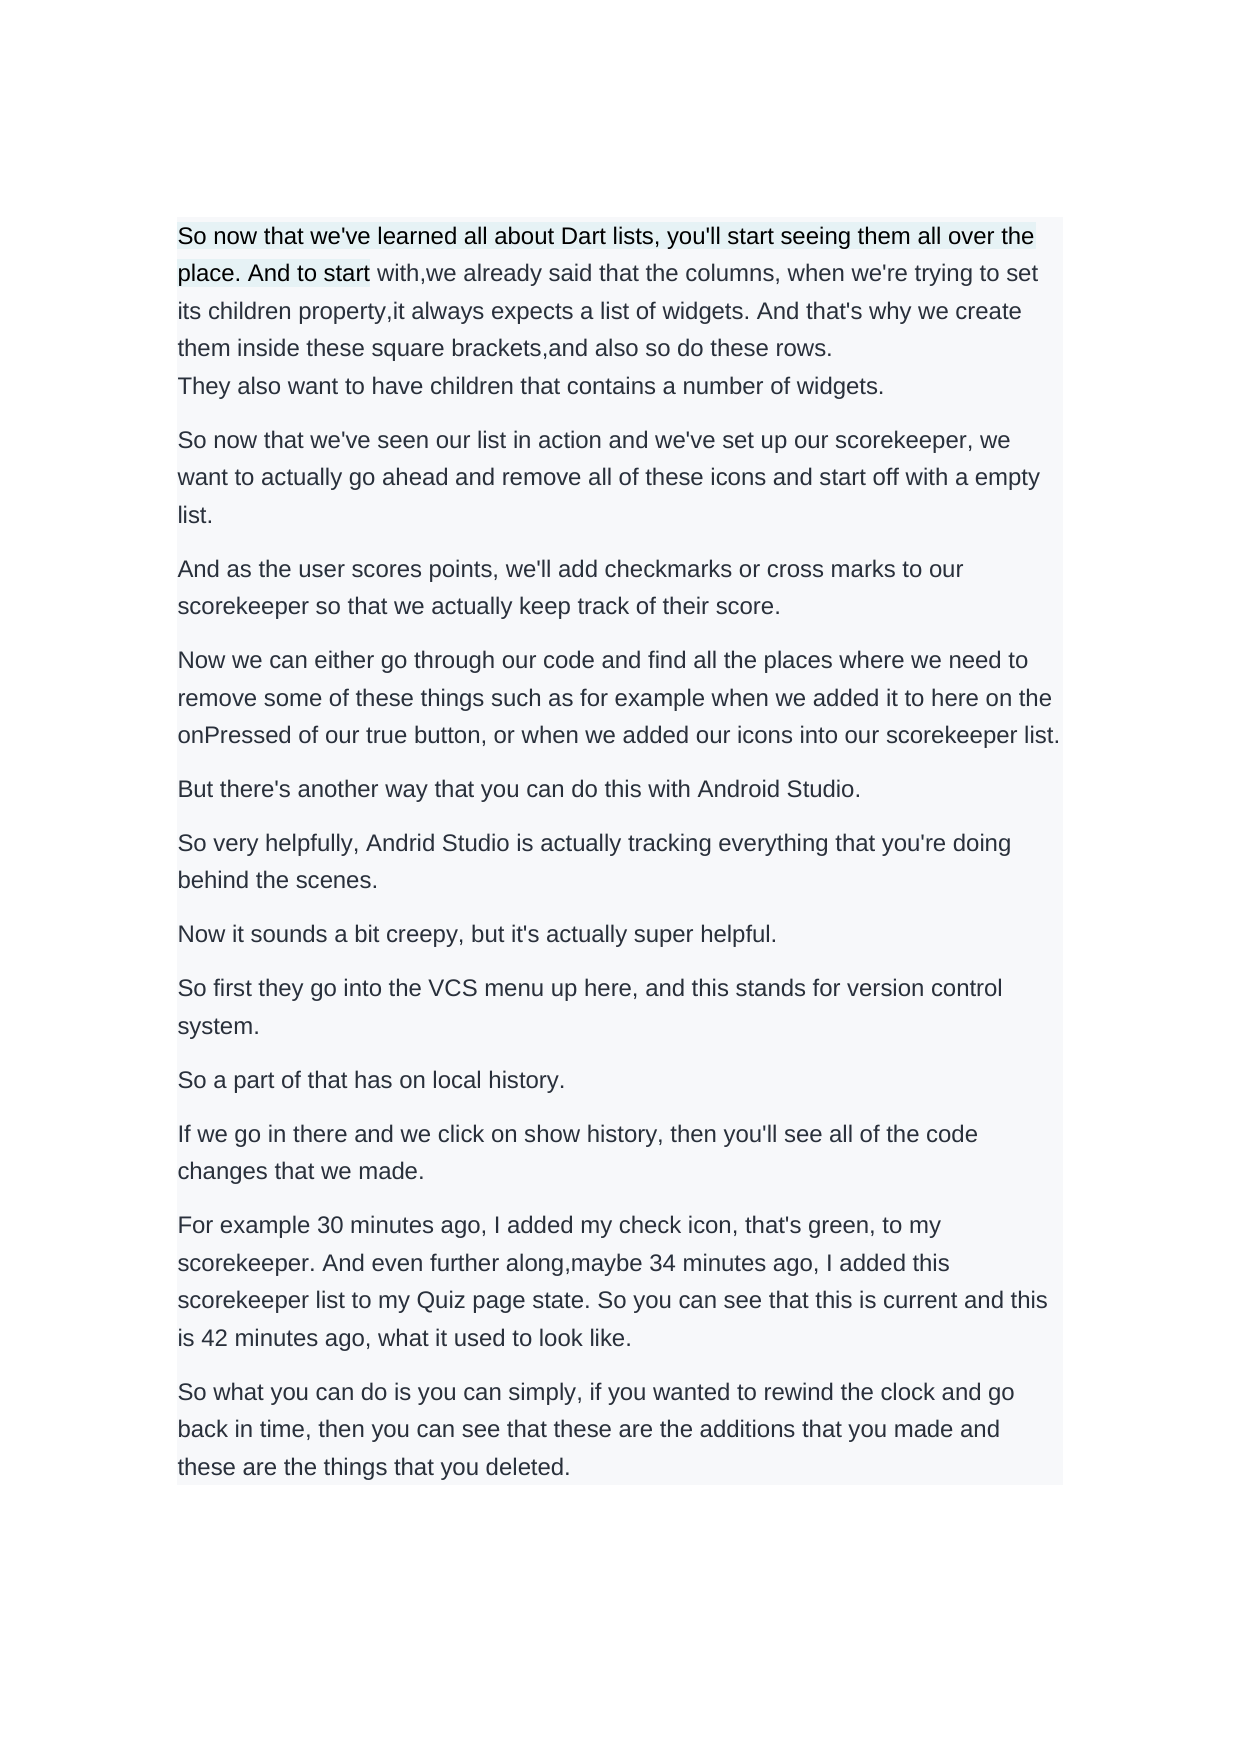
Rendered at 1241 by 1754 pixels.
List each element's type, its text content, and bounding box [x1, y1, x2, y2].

text If we go in there and we click on show history, then you'll see all of the code changes that we made. [177, 1115, 1063, 1190]
text But there's another way that you can do this with Android Studio. [177, 770, 1063, 808]
text Now it sounds a bit creepy, but it's actually super helpful. [177, 916, 1063, 953]
text For example 30 minutes ago, I added my check icon, that's green, to my scorekeeper. And even further along,maybe 34 minutes ago, I added this scorekeeper list to my Quiz page state. So you can see that this is current and this is 42 minutes ago, what it used to look like. [177, 1206, 1063, 1356]
text So first they go into the VCS menu up here, and this stands for version control system. [177, 969, 1063, 1044]
text So now that we've seen our list in action and we've set up our scorekeeper, we want to actually go ahead and remove all of these icons and start off with a empty list. [177, 421, 1063, 533]
text So very helpfully, Andrid Studio is actually tracking everything that you're doing behind the scenes. [177, 824, 1063, 899]
text They also want to have children that contains a number of widgets. [177, 367, 1063, 404]
text And as the user scores points, we'll add checkmarks or cross marks to our scorekeeper so that we actually keep track of their score. [177, 550, 1063, 625]
text Now we can either go through our code and find all the places where we need to remove some of these things such as for example when we added it to here on the onPressed of our true button, or when we added our icons into our scorekeeper list. [177, 641, 1063, 754]
text So now that we've learned all about Dart lists, you'll start seeing them all over the place. And to start with,we already said that the columns, when we're trying to set its children property,it always expects a list of widgets. And that's why we create them inside these square brackets,and also so do these rows. [177, 217, 1063, 367]
text So a part of that has on local history. [177, 1061, 1063, 1098]
text So what you can do is you can simply, if you wanted to rewind the clock and go back in time, then you can see that these are the additions that you made and these are the things that you deleted. [177, 1373, 1063, 1485]
